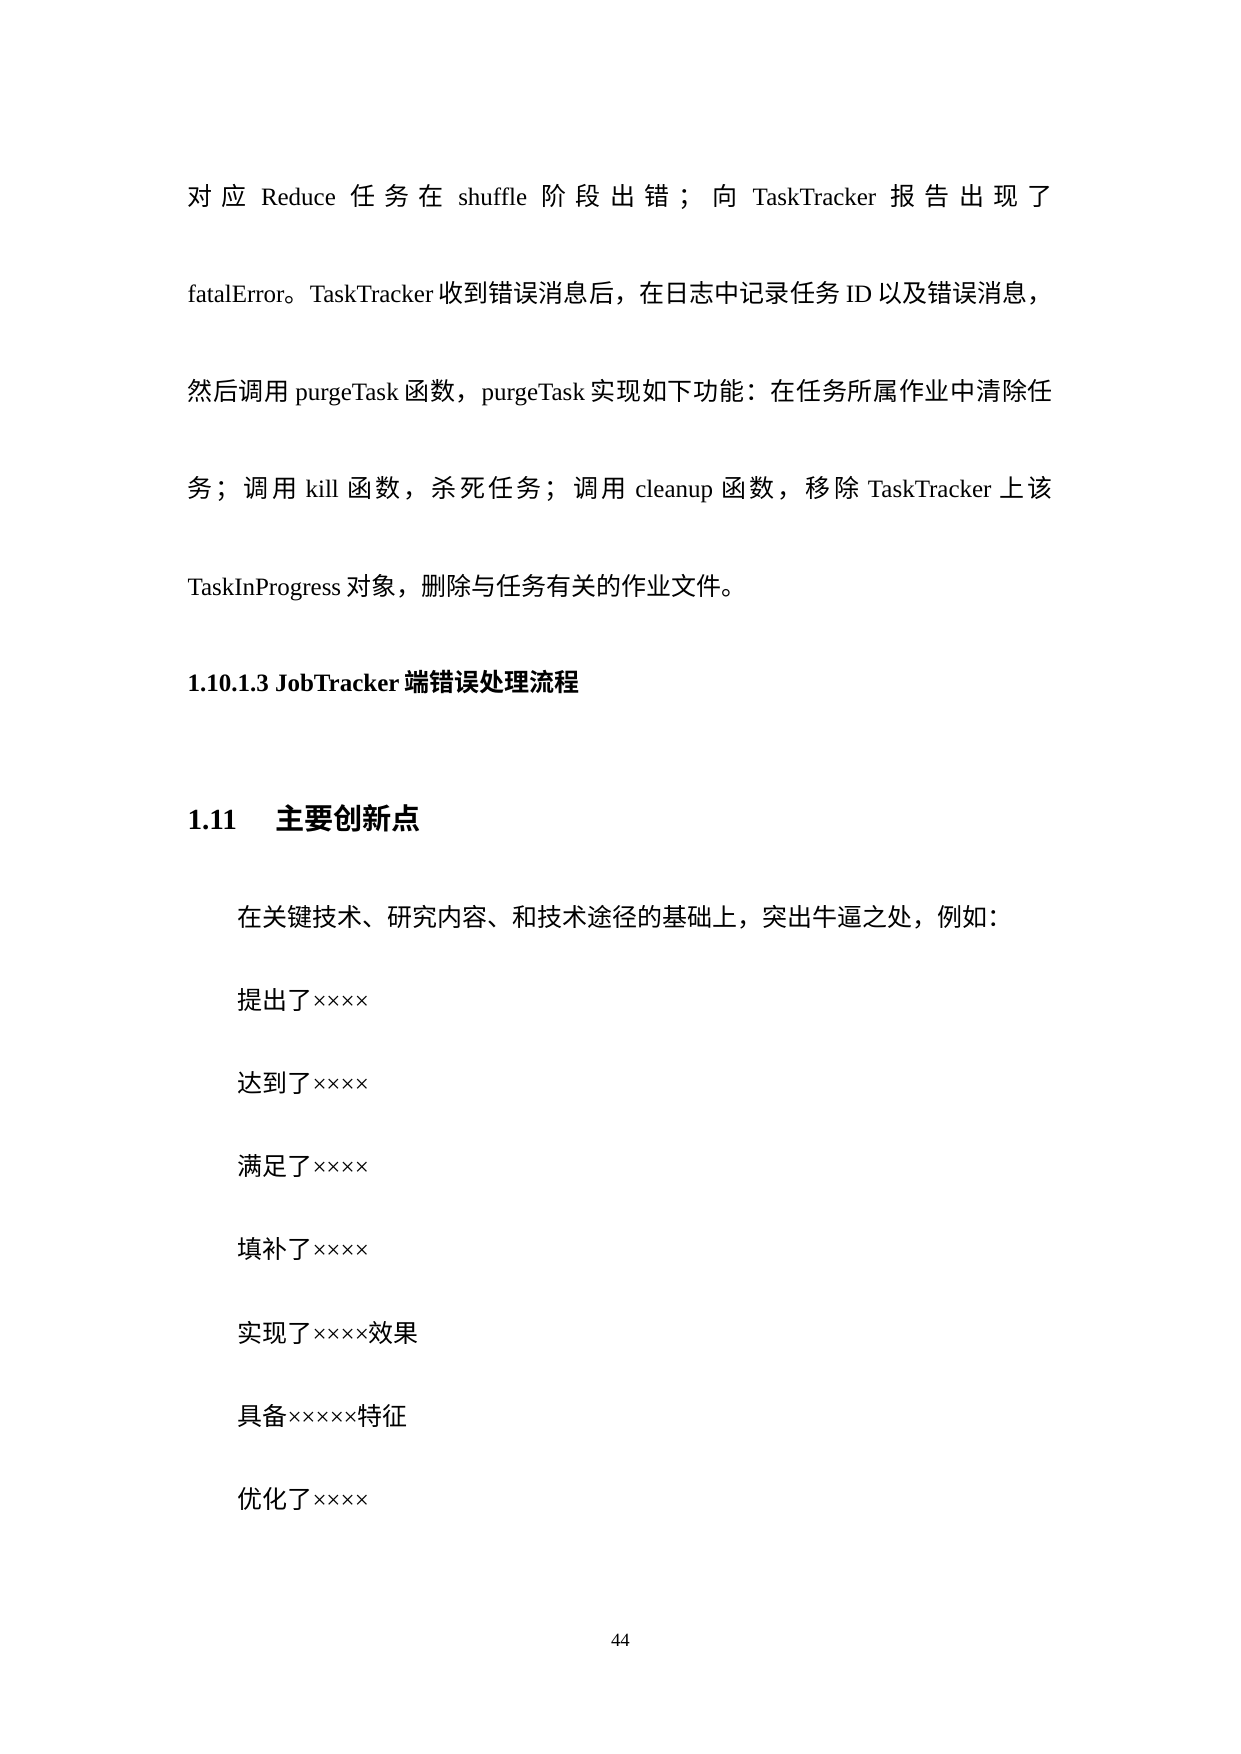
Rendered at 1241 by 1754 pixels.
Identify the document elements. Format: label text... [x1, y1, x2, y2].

subtitle 主要创新点 [187, 784, 1053, 849]
text 达到了×××× [187, 1049, 1053, 1114]
text 满足了×××× [187, 1132, 1053, 1197]
subtitle JobTracker端错误处理流程 [187, 648, 1053, 713]
text 优化了×××× [187, 1465, 1053, 1530]
text 填补了×××× [187, 1216, 1053, 1281]
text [187, 162, 1053, 617]
text 实现了××××效果 [187, 1299, 1053, 1364]
text 在关键技术、研究内容、和技术途径的基础上，突出牛逼之处，例如： [187, 883, 1053, 948]
text 具备×××××特征 [187, 1382, 1053, 1447]
text 提出了×××× [187, 966, 1053, 1031]
